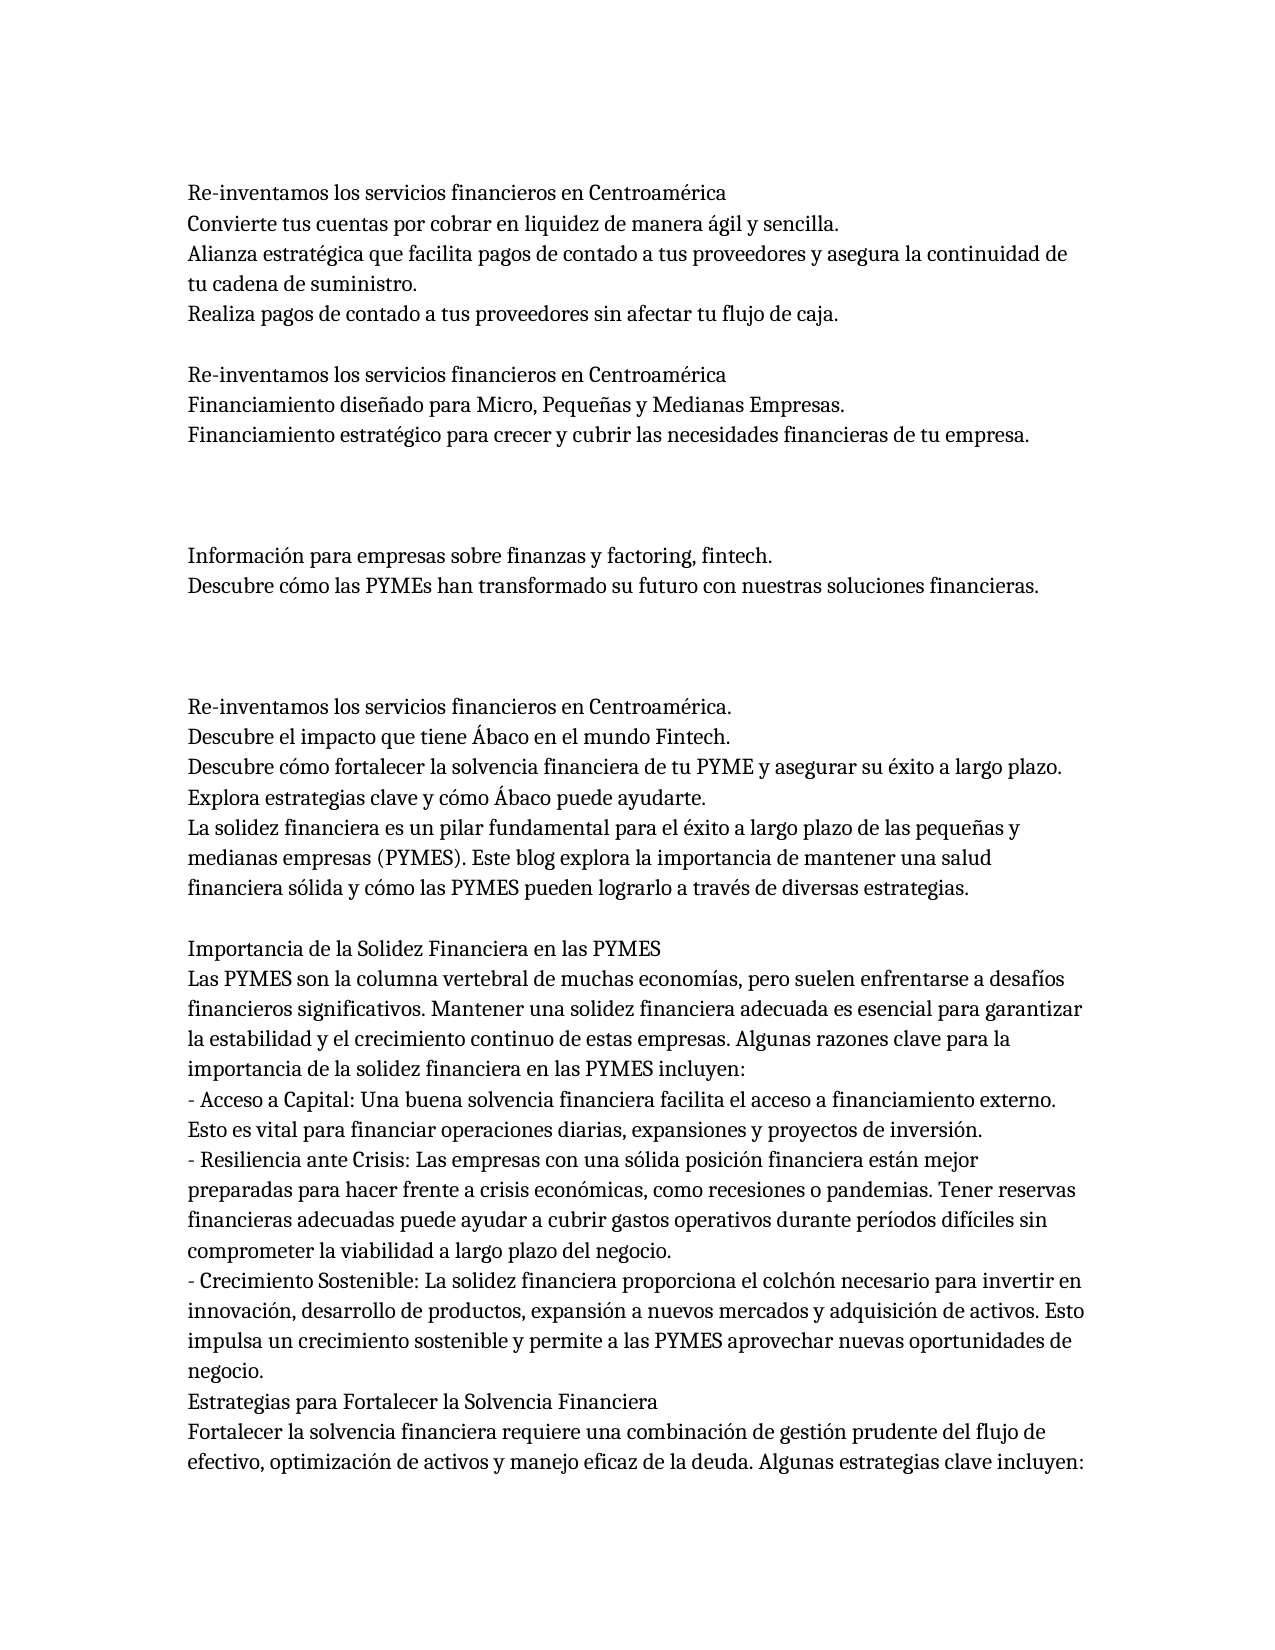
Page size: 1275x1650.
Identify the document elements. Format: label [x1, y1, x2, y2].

text [187, 150, 1087, 1475]
